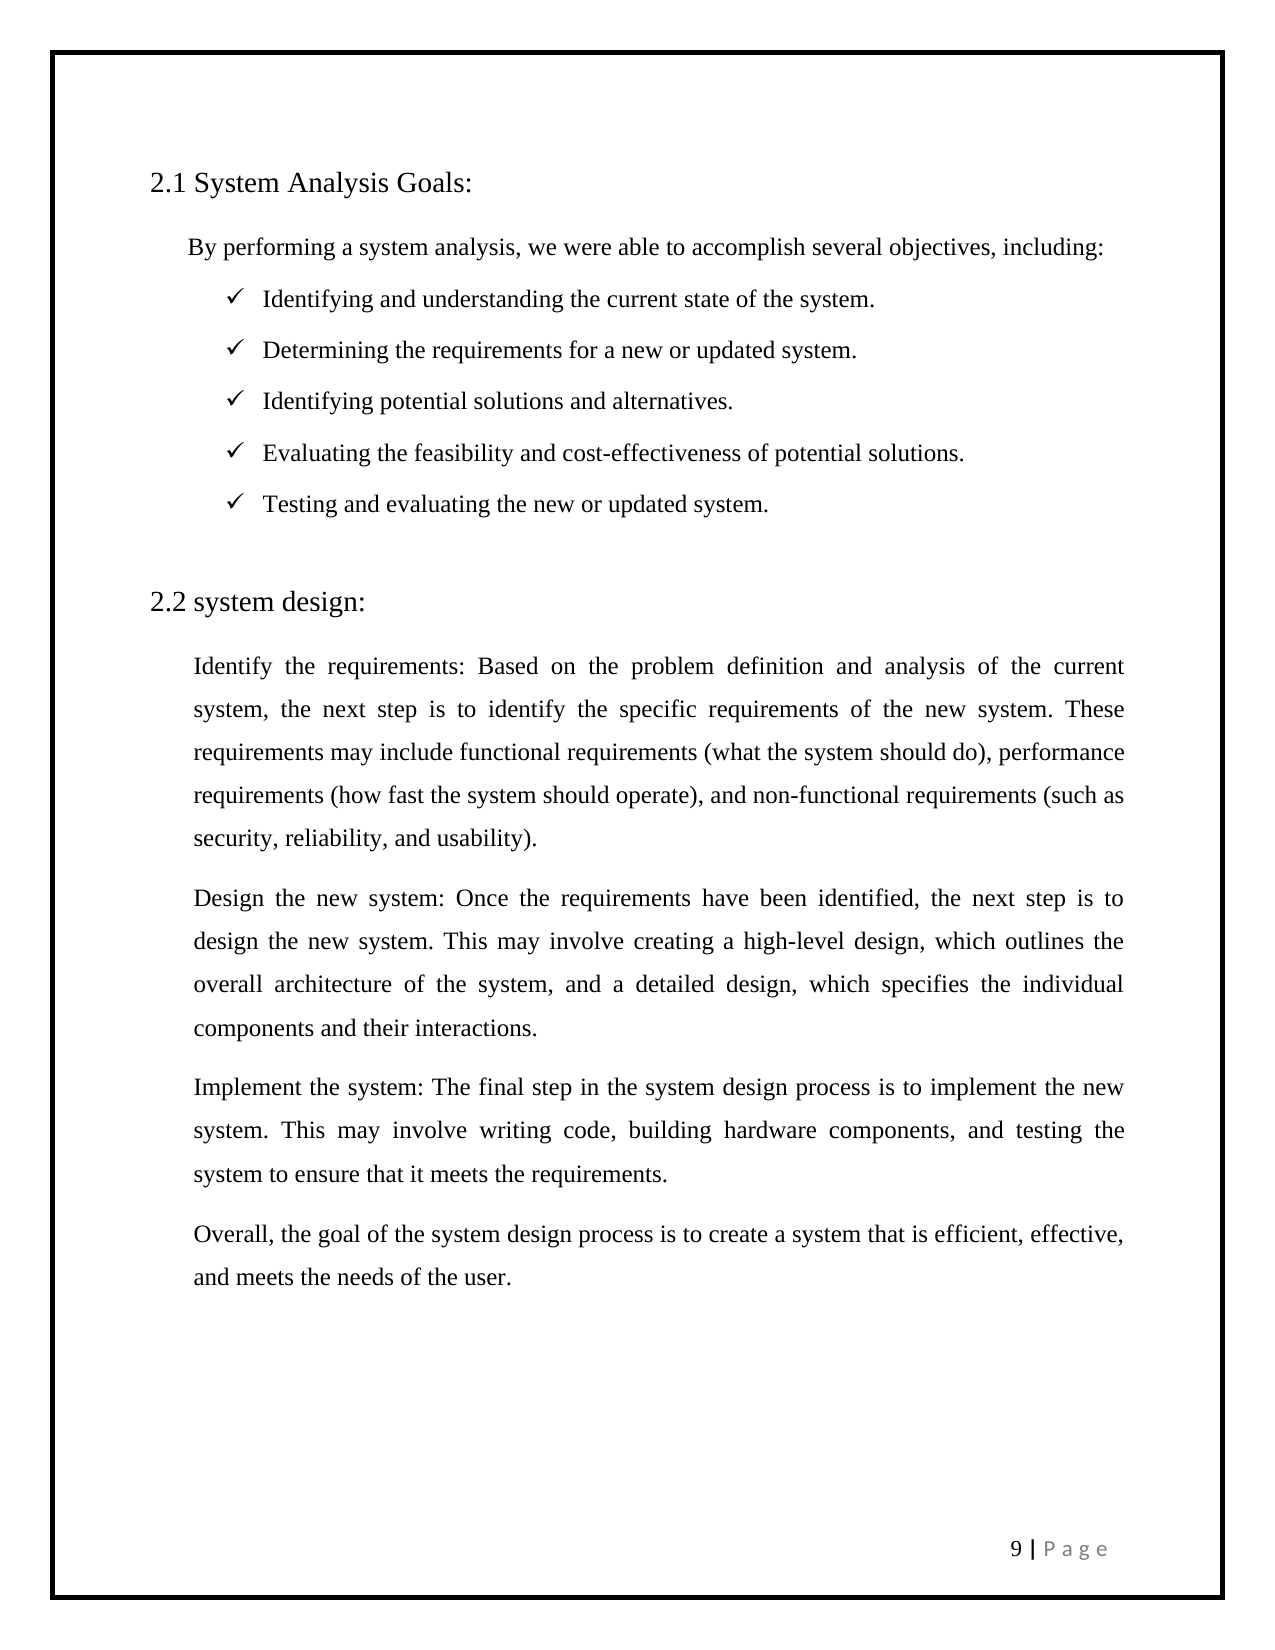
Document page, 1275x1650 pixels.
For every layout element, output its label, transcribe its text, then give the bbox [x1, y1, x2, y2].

text Overall, the goal of the system design process is to create a system that is efficient, effective, and meets the needs of the user. [193, 1219, 1126, 1291]
list Testing and evaluating the new or updated system. [225, 489, 1148, 518]
list Evaluating the feasibility and cost-effectiveness of potential solutions. [225, 438, 1148, 467]
list Identifying and understanding the current state of the system. [225, 284, 1148, 312]
subtitle System Analysis Goals: [150, 165, 1148, 199]
text Design the new system: Once the requirements have been identified, the next step is to design the new system. This may involve creating a high-level design, which outlines the overall architecture of the system, and a detailed design, which specifies the individual components and their interactions. [193, 883, 1126, 1041]
subtitle system design: [150, 584, 1148, 617]
text Implement the system: The final step in the system design process is to implement the new system. This may involve writing code, building hardware components, and testing the system to ensure that it meets the requirements. [193, 1072, 1126, 1187]
list Identifying potential solutions and alternatives. [225, 386, 1148, 415]
text Identify the requirements: Based on the problem definition and analysis of the current system, the next step is to identify the specific requirements of the new system. These requirements may include functional requirements (what the system should do), performance requirements (how fast the system should operate), and non-functional requirements (such as security, reliability, and usability). [193, 651, 1126, 852]
list Determining the requirements for a new or updated system. [225, 335, 1148, 364]
text By performing a system analysis, we were able to accomplish several objectives, including: [187, 232, 1148, 261]
